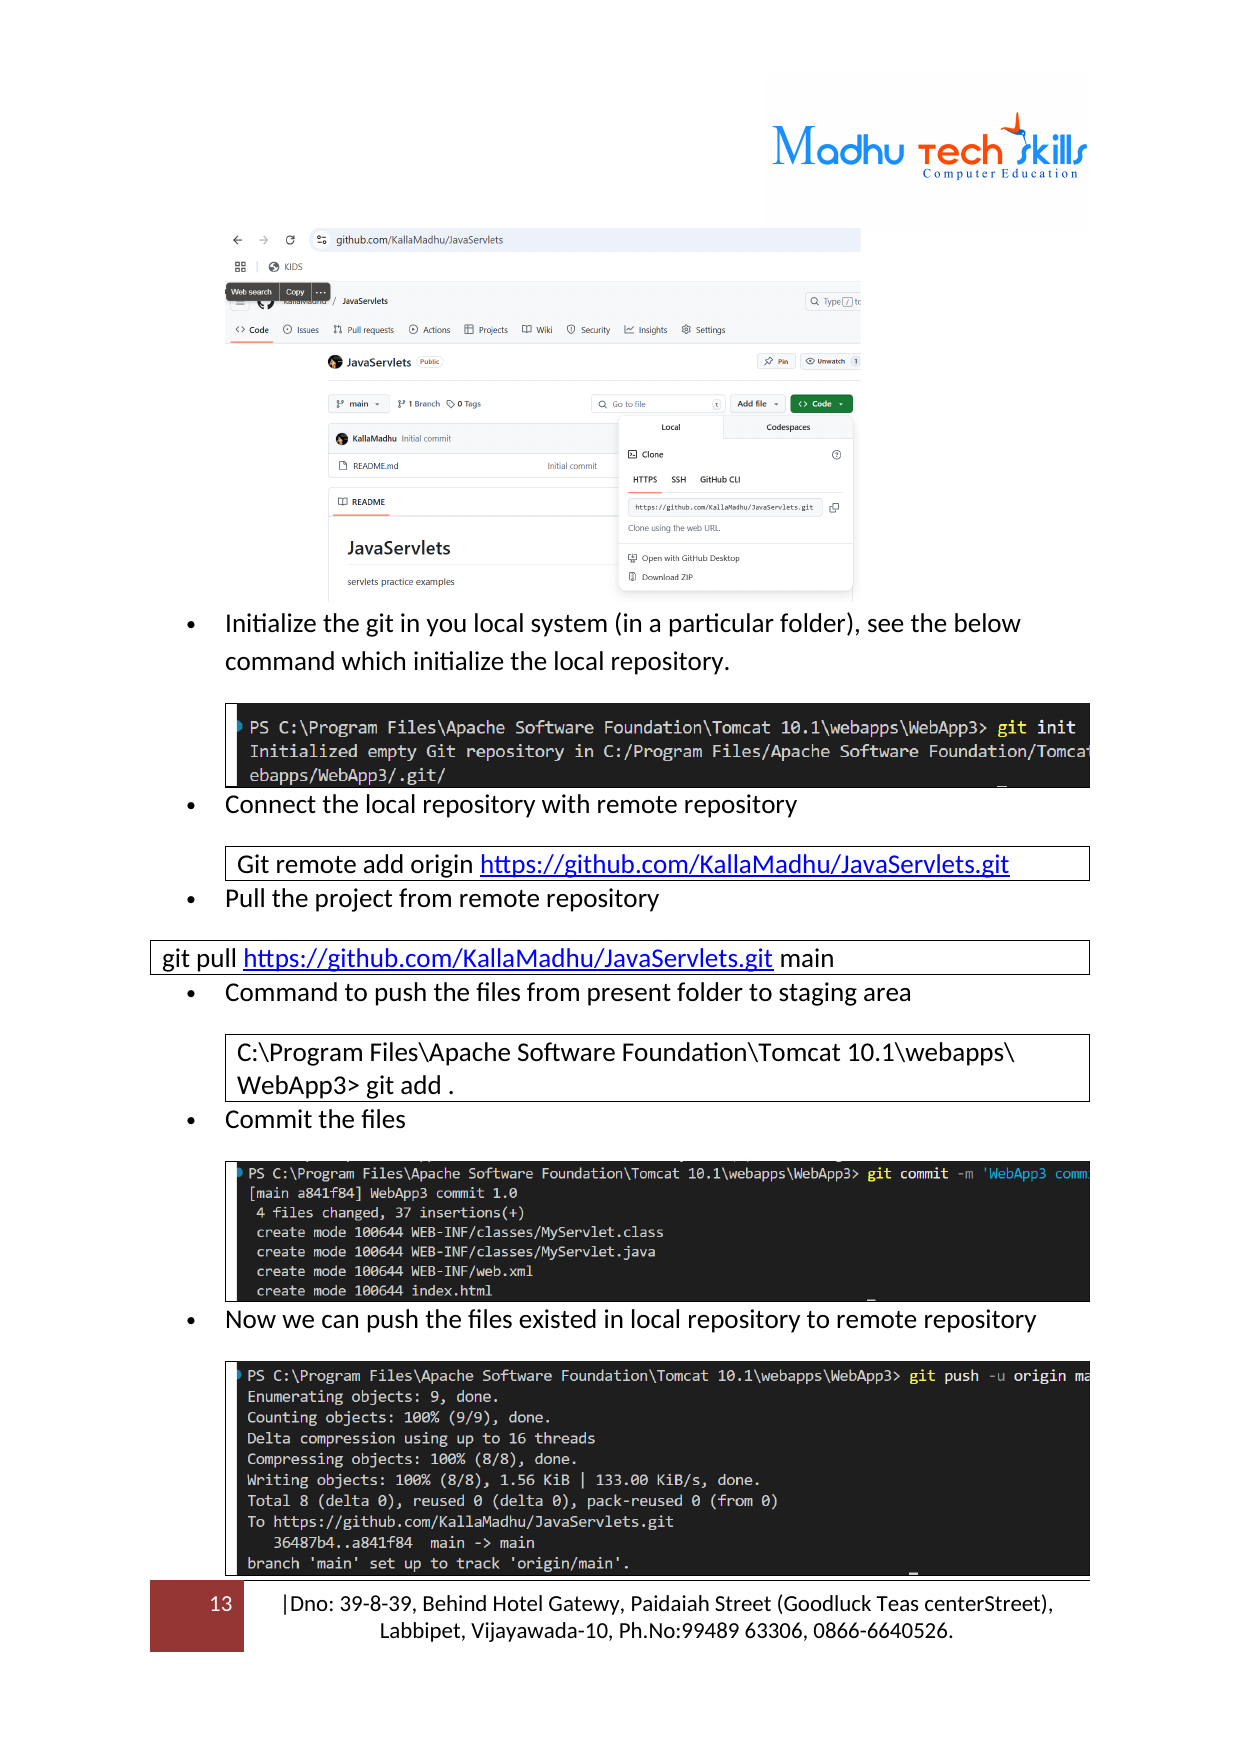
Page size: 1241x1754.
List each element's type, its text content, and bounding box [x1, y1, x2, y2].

list Commit the files [187, 1102, 1090, 1135]
picture [236, 1361, 1090, 1575]
picture [236, 703, 1090, 787]
list Connect the local repository with remote repository [187, 787, 1090, 820]
list Now we can push the files existed in local repository to remote repository [187, 1302, 1090, 1335]
picture [236, 1161, 1090, 1301]
table_header Git remote add origin https://github.com/KallaMadhu/JavaServlets.git [226, 847, 1089, 880]
list Initialize the git in you local system (in a particular folder), see the below command which initialize the local repository. [187, 606, 1090, 677]
list Pull the project from remote repository [187, 881, 1090, 914]
table_header C:\Program Files\Apache Software Foundation\Tomcat 10.1\webapps\WebApp3> git add . [226, 1035, 1089, 1101]
table_header git pull https://github.com/KallaMadhu/JavaServlets.git main [151, 941, 1089, 974]
list Command to push the files from present folder to staging area [187, 975, 1090, 1008]
picture [225, 73, 1091, 602]
table_header [226, 1162, 236, 1301]
table_header [226, 704, 236, 786]
table_header [226, 1362, 236, 1574]
